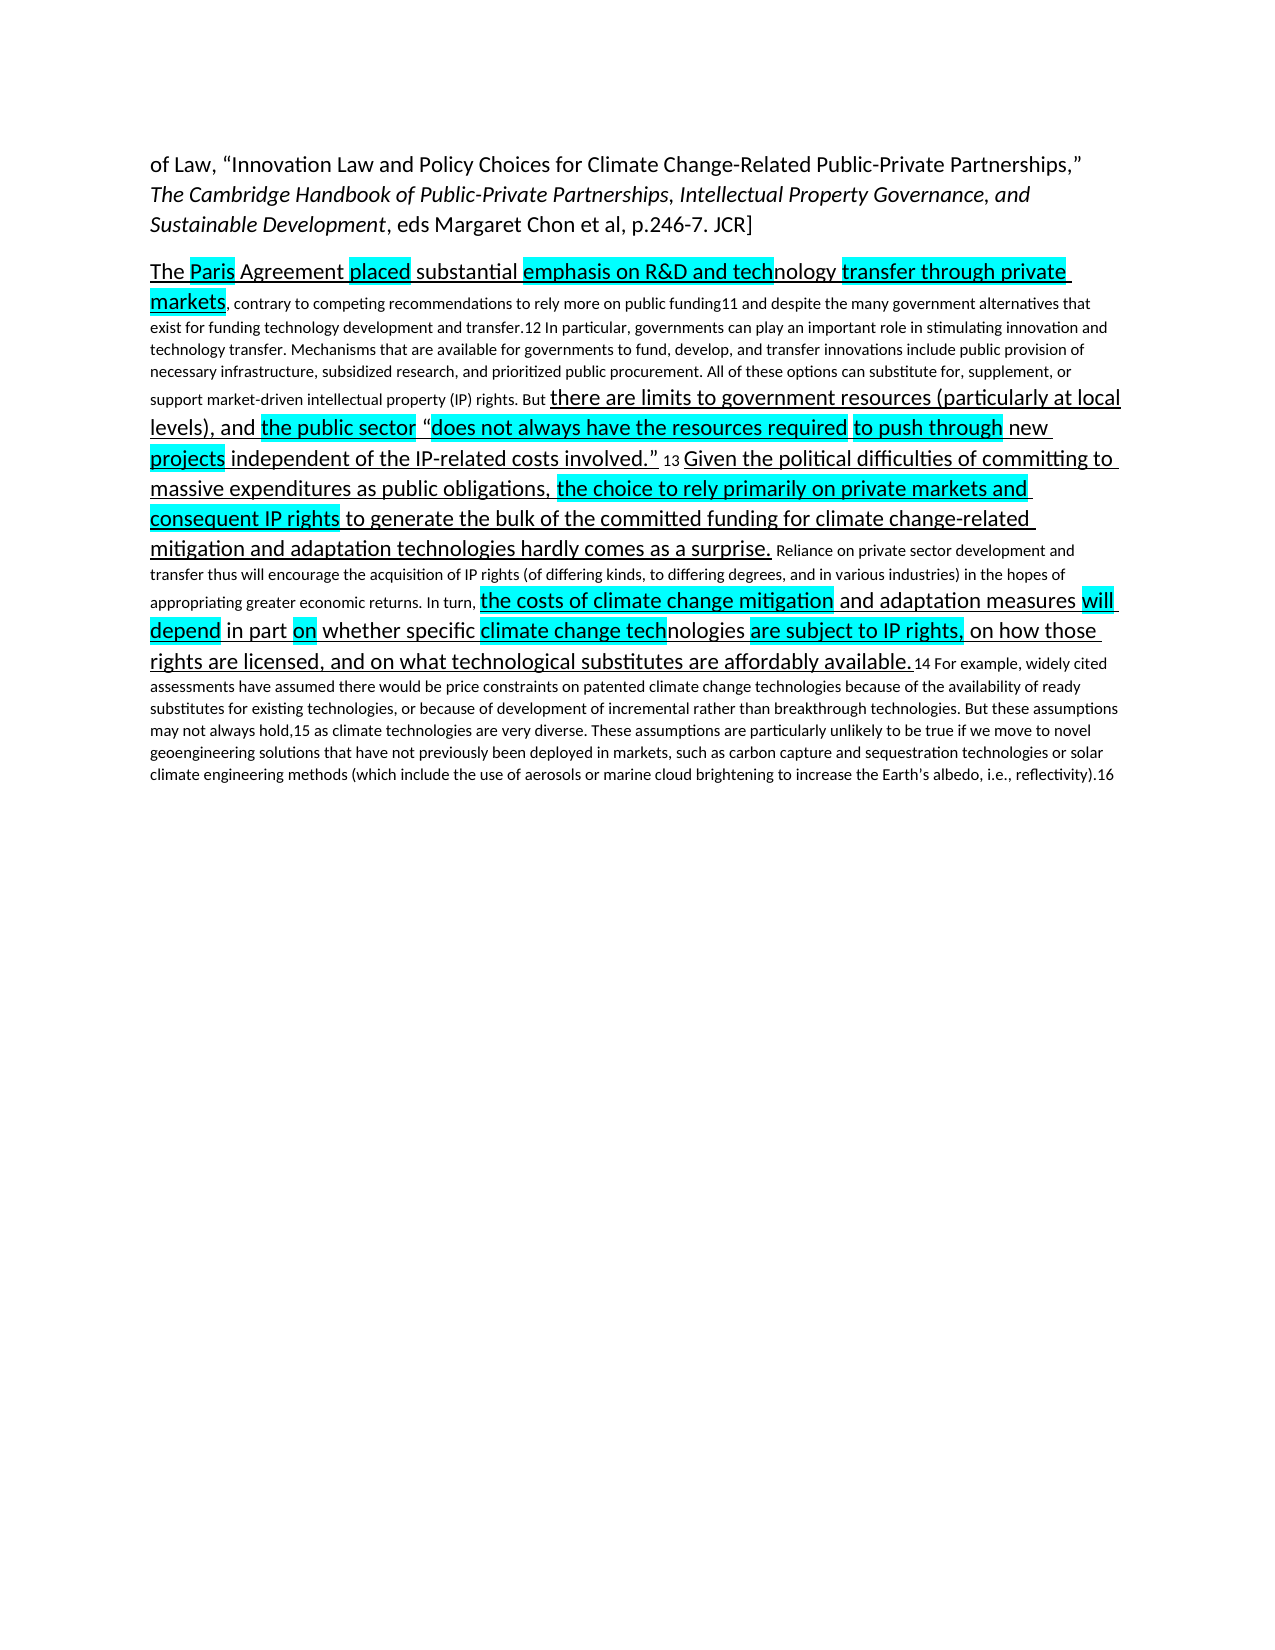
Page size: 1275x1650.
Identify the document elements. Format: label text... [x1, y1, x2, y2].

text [150, 150, 1125, 238]
text The Paris Agreement placed substantial emphasis on R&D and technology transfer through private markets, contrary to competing recommendations to rely more on public funding11 and despite the many government alternatives that exist for funding technology development and transfer.12 In particular, governments can play an important role in stimulating innovation and technology transfer. Mechanisms that are available for governments to fund, develop, and transfer innovations include public provision of necessary infrastructure, subsidized research, and prioritized public procurement. All of these options can substitute for, supplement, or support market-driven intellectual property (IP) rights. But there are limits to government resources (particularly at local levels), and the public sector “does not always have the resources required to push through new projects independent of the IP-related costs involved.” 13 Given the political difficulties of committing to massive expenditures as public obligations, the choice to rely primarily on private markets and consequent IP rights to generate the bulk of the committed funding for climate change-related mitigation and adaptation technologies hardly comes as a surprise. Reliance on private sector development and transfer thus will encourage the acquisition of IP rights (of differing kinds, to differing degrees, and in various industries) in the hopes of appropriating greater economic returns. In turn, the costs of climate change mitigation and adaptation measures will depend in part on whether specific climate change technologies are subject to IP rights, on how those rights are licensed, and on what technological substitutes are affordably available.14 For example, widely cited assessments have assumed there would be price constraints on patented climate change technologies because of the availability of ready substitutes for existing technologies, or because of development of incremental rather than breakthrough technologies. But these assumptions may not always hold,15 as climate technologies are very diverse. These assumptions are particularly unlikely to be true if we move to novel geoengineering solutions that have not previously been deployed in markets, such as carbon capture and sequestration technologies or solar climate engineering methods (which include the use of aerosols or marine cloud brightening to increase the Earth’s albedo, i.e., reflectivity).16 [150, 257, 1125, 784]
